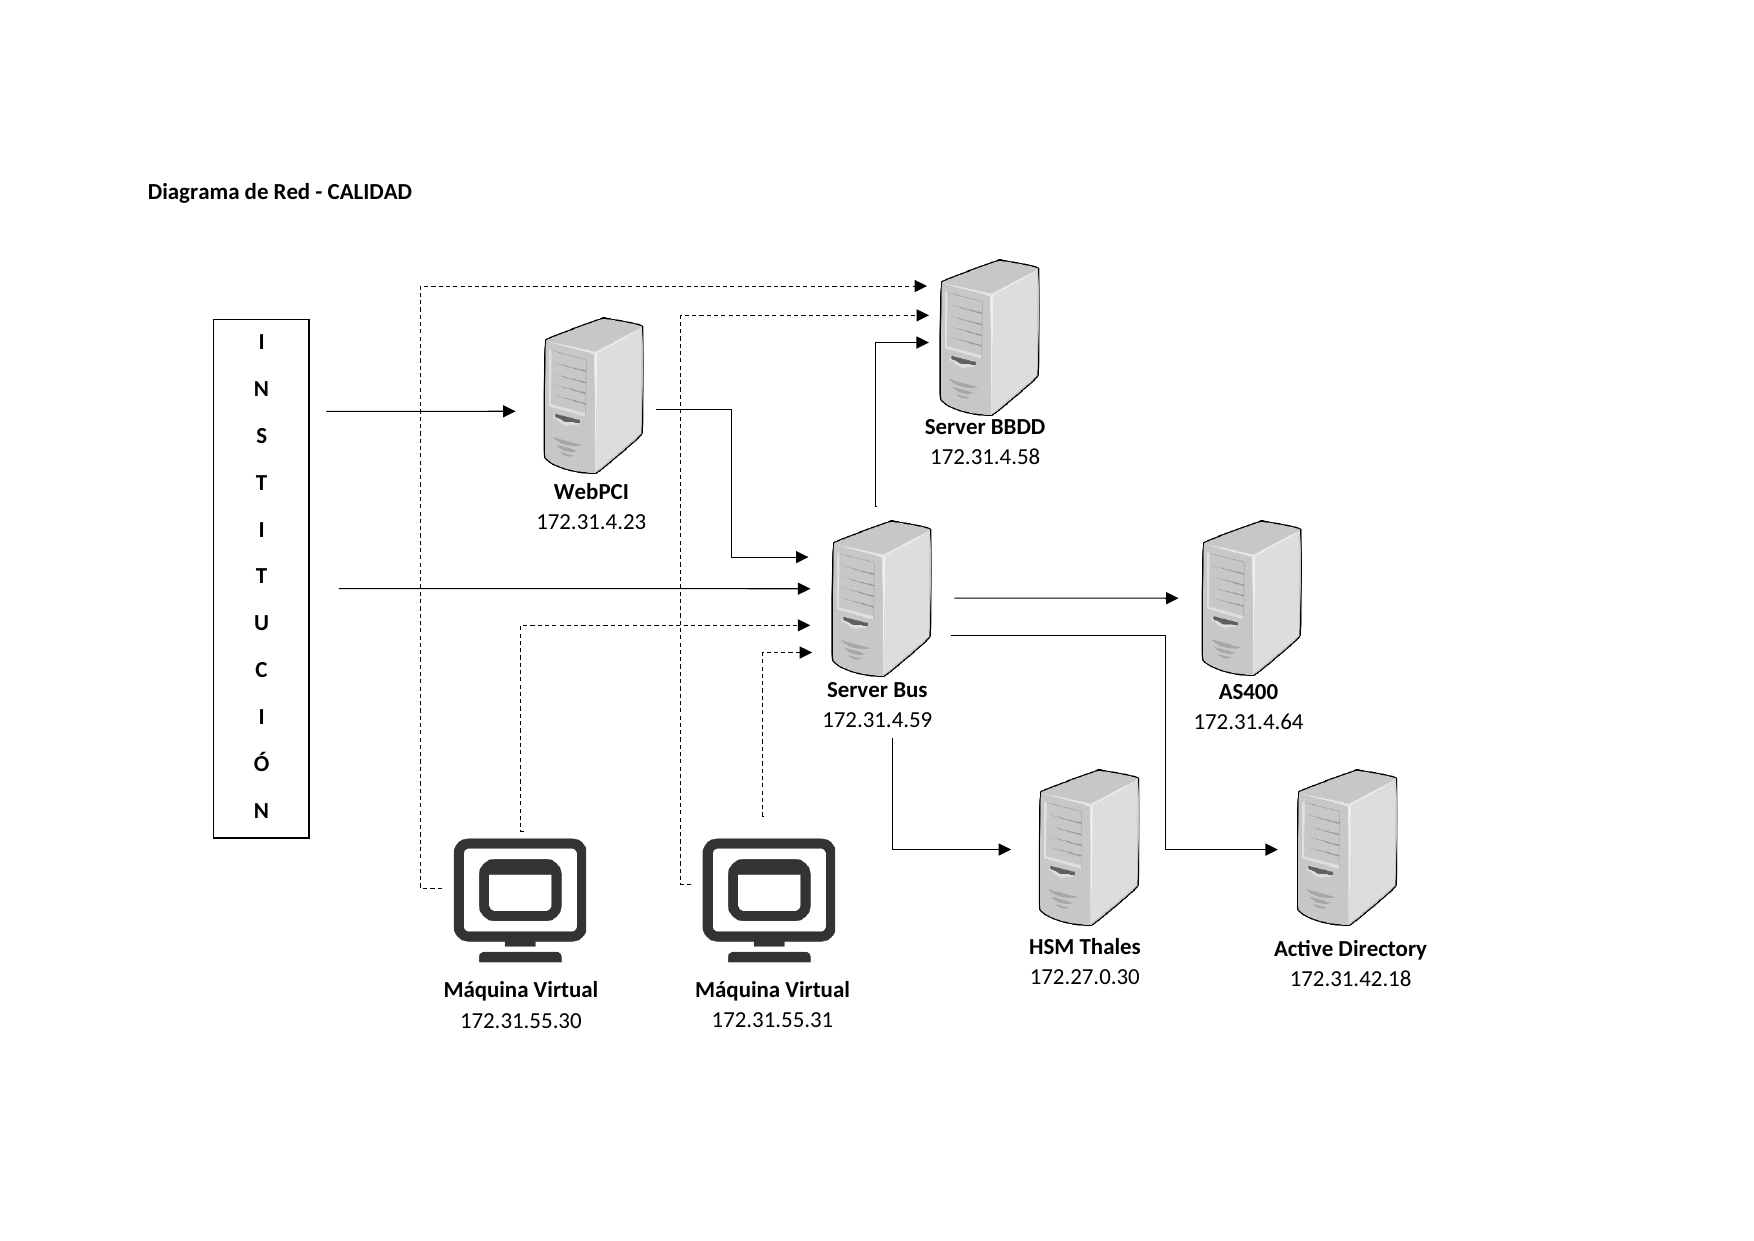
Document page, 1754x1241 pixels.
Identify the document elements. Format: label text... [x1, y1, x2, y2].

picture [543, 317, 644, 474]
picture [1297, 769, 1398, 926]
picture [1201, 520, 1302, 676]
picture [1038, 769, 1140, 926]
picture [831, 520, 932, 677]
picture [939, 259, 1040, 416]
picture [453, 833, 587, 967]
picture [702, 833, 836, 967]
text Diagrama de Red - CALIDAD [148, 177, 1606, 205]
